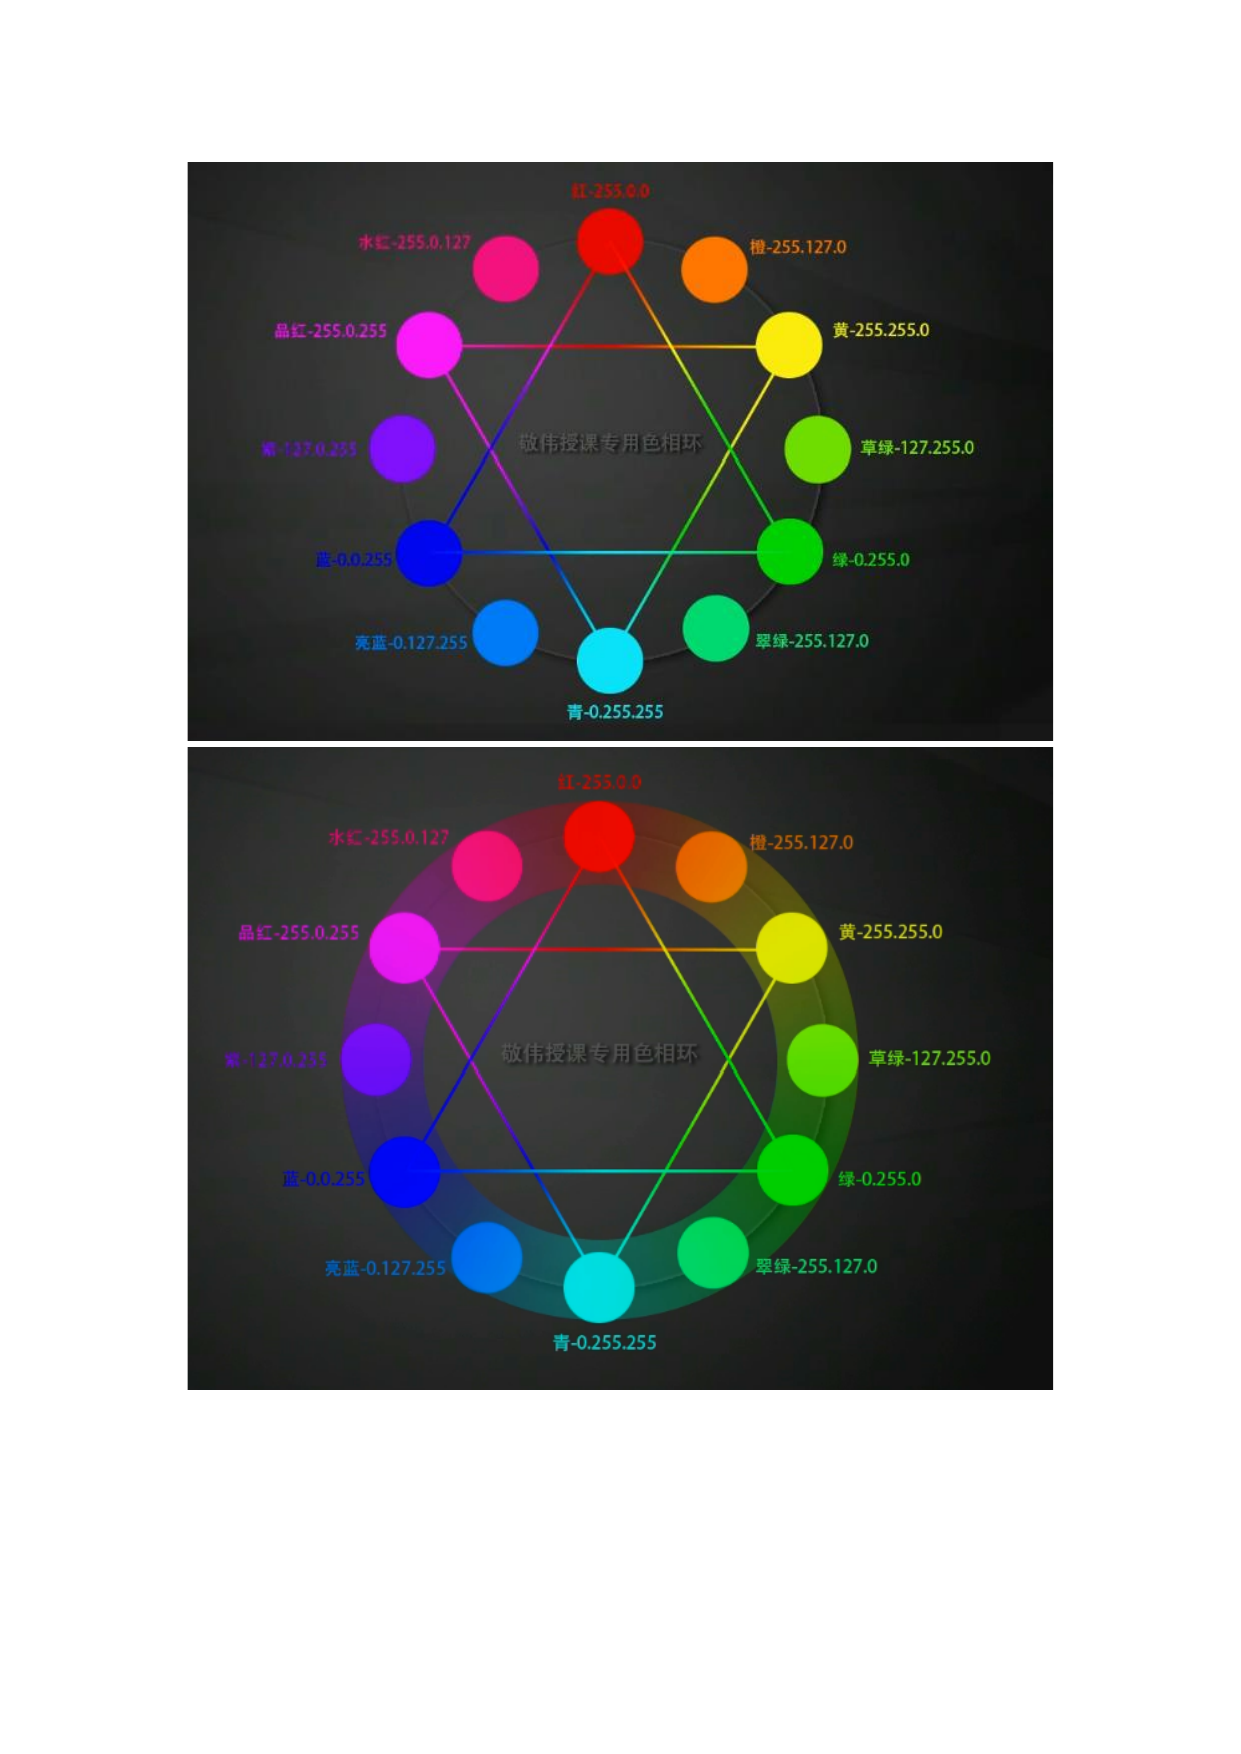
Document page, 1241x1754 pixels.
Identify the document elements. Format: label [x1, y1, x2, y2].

picture [187, 747, 1054, 1390]
picture [187, 162, 1054, 741]
